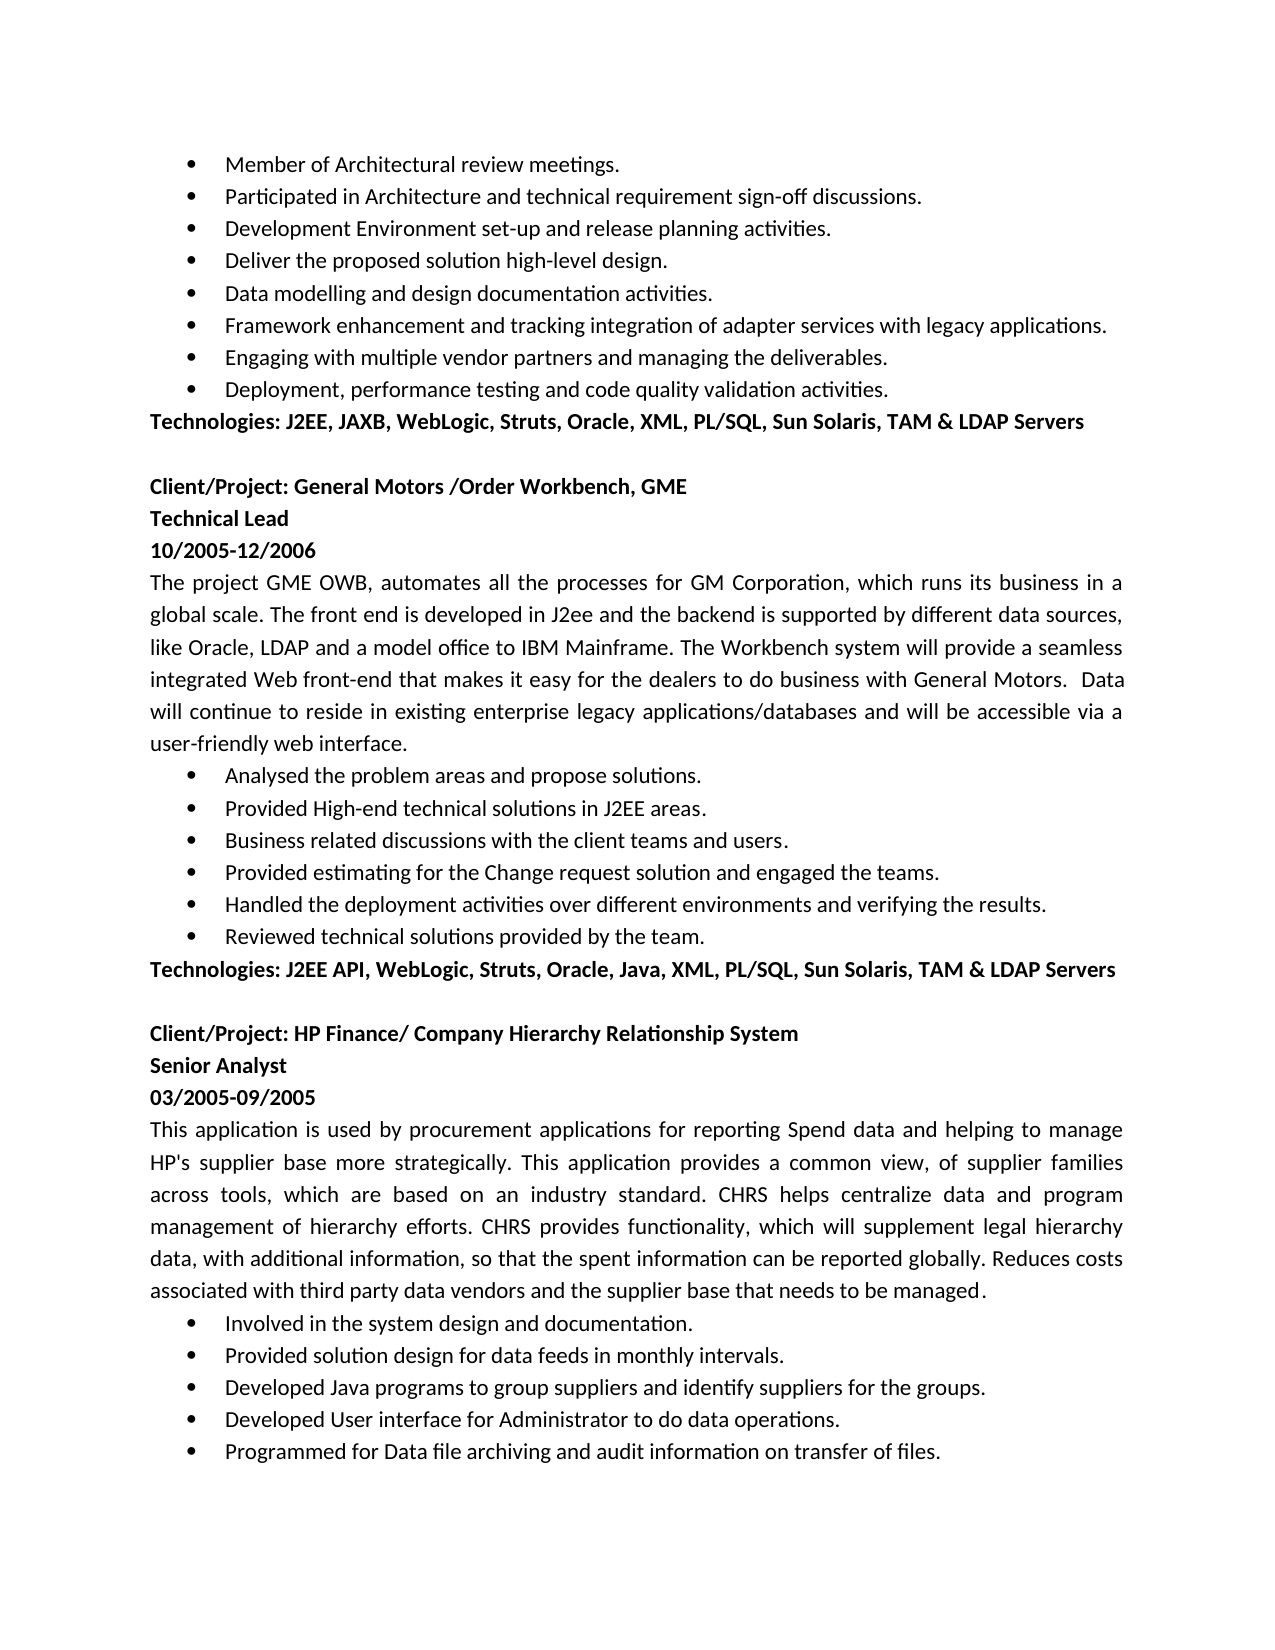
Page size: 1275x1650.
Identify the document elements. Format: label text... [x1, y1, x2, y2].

text This application is used by procurement applications for reporting Spend data and helping to manage HP's supplier base more strategically. This application provides a common view, of supplier families across tools, which are based on an industry standard. CHRS helps centralize data and program management of hierarchy efforts. CHRS provides functionality, which will supplement legal hierarchy data, with additional information, so that the spent information can be reported globally. Reduces costs associated with third party data vendors and the supplier base that needs to be managed. [150, 1116, 1125, 1304]
list Handled the deployment activities over different environments and verifying the results. [187, 890, 1125, 918]
text Technical Lead [150, 504, 1125, 532]
list Business related discussions with the client teams and users. [187, 826, 1125, 854]
list Participated in Architecture and technical requirement sign-off discussions. [187, 182, 1125, 210]
text The project GME OWB, automates all the processes for GM Corporation, which runs its business in a global scale. The front end is developed in J2ee and the backend is supported by different data sources, like Oracle, LDAP and a model office to IBM Mainframe. The Workbench system will provide a seamless integrated Web front-end that makes it easy for the dealers to do business with General Motors. Data will continue to reside in existing enterprise legacy applications/databases and will be accessible via a user-friendly web interface. [150, 568, 1125, 757]
list Developed Java programs to group suppliers and identify suppliers for the groups. [187, 1373, 1125, 1401]
list Programmed for Data file archiving and audit information on transfer of files. [187, 1437, 1125, 1466]
list Provided estimating for the Change request solution and engaged the teams. [187, 858, 1125, 886]
list Development Environment set-up and release planning activities. [187, 214, 1125, 242]
list Provided High-end technical solutions in J2EE areas. [187, 794, 1125, 822]
list Analysed the problem areas and propose solutions. [187, 762, 1125, 789]
text 03/2005-09/2005 [150, 1083, 1125, 1111]
list Data modelling and design documentation activities. [187, 279, 1125, 307]
text Senior Analyst [150, 1051, 1125, 1079]
list Reviewed technical solutions provided by the team. [187, 922, 1125, 951]
list Provided solution design for data feeds in monthly intervals. [187, 1341, 1125, 1369]
text Technologies: J2EE API, WebLogic, Struts, Oracle, Java, XML, PL/SQL, Sun Solaris, TAM & LDAP Servers [150, 955, 1125, 983]
text Technologies: J2EE, JAXB, WebLogic, Struts, Oracle, XML, PL/SQL, Sun Solaris, TAM & LDAP Servers [150, 407, 1125, 436]
list Developed User interface for Administrator to do data operations. [187, 1405, 1125, 1433]
text Client/Project: HP Finance/ Company Hierarchy Relationship System [150, 1019, 1125, 1047]
list Deployment, performance testing and code quality validation activities. [187, 375, 1125, 403]
list Member of Architectural review meetings. [187, 150, 1125, 178]
list Involved in the system design and documentation. [187, 1309, 1125, 1337]
text 10/2005-12/2006 [150, 536, 1125, 564]
text Client/Project: General Motors /Order Workbench, GME [150, 472, 1125, 500]
list Framework enhancement and tracking integration of adapter services with legacy applications. [187, 311, 1125, 339]
list Engaging with multiple vendor partners and managing the deliverables. [187, 343, 1125, 371]
list Deliver the proposed solution high-level design. [187, 247, 1125, 274]
